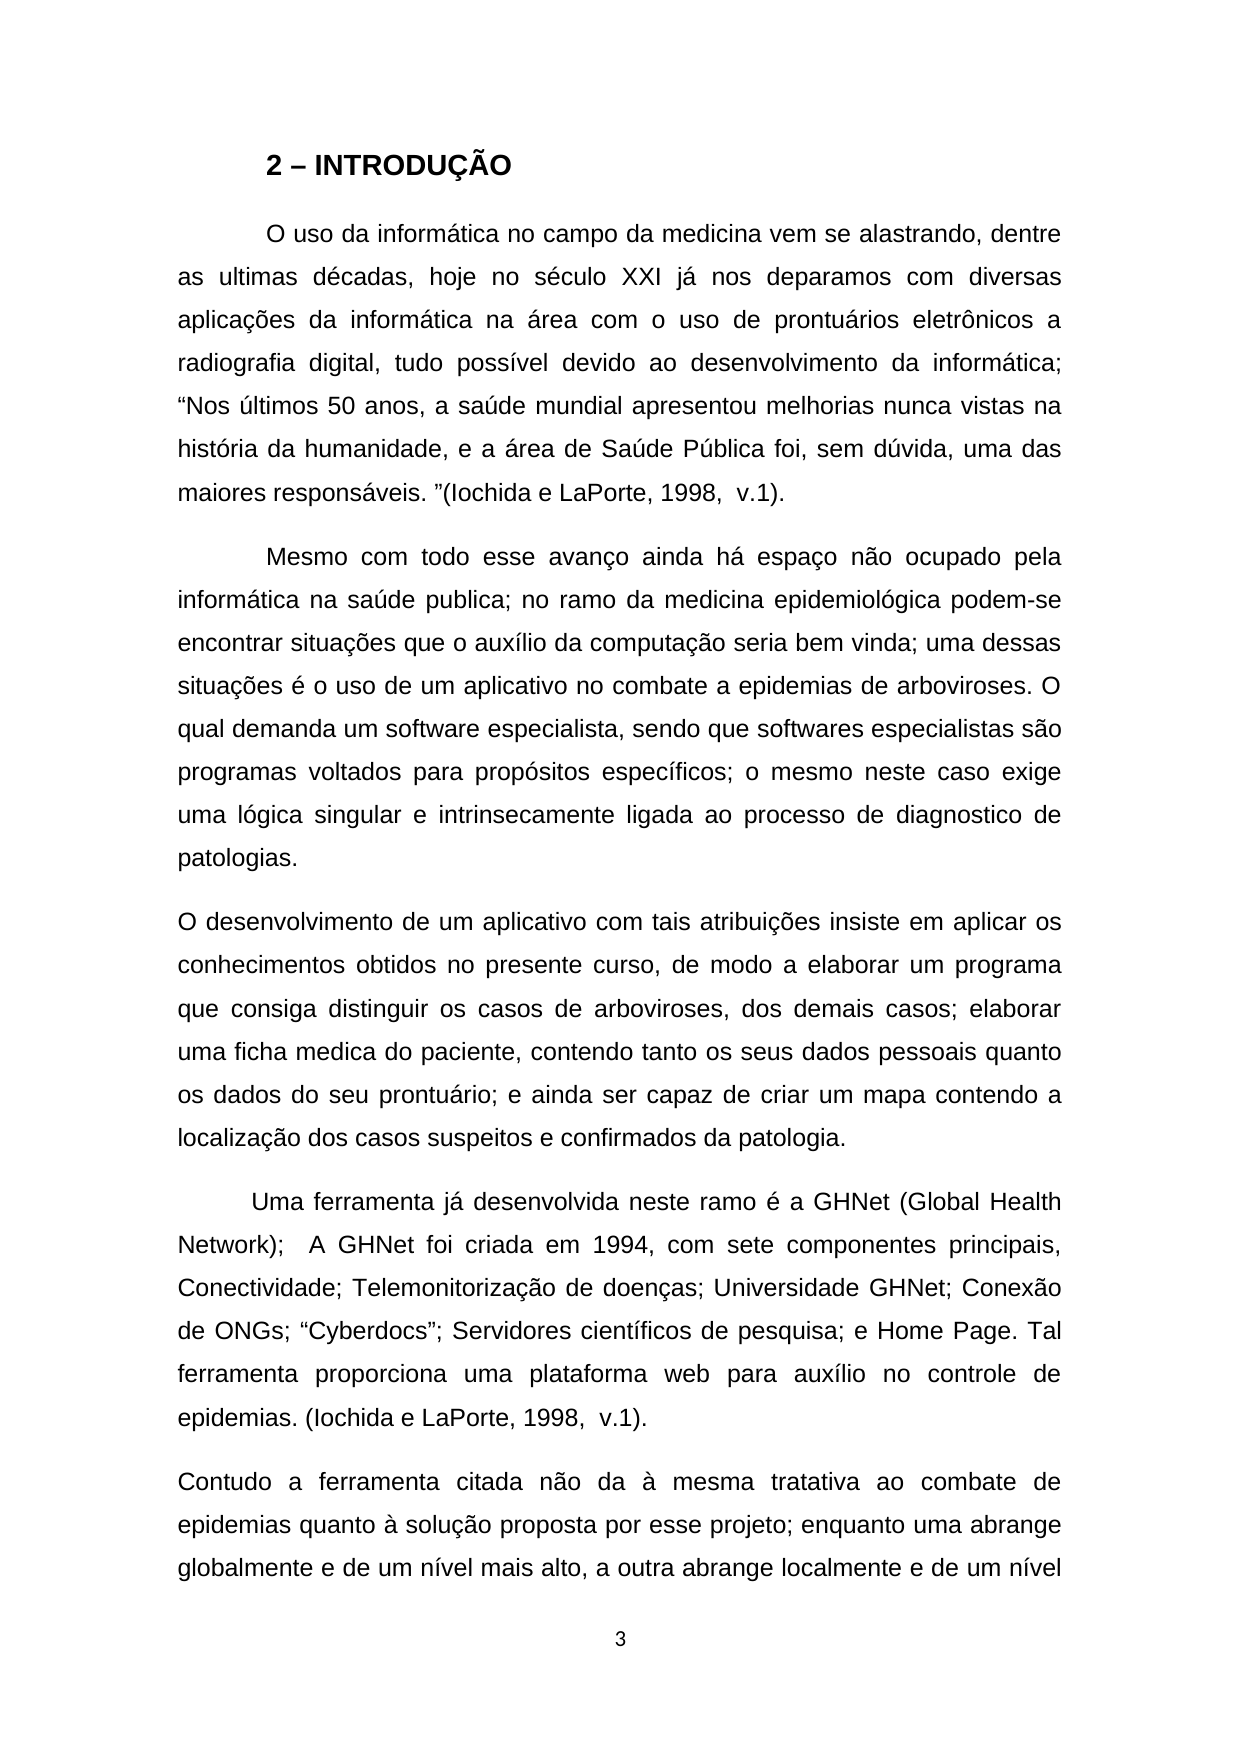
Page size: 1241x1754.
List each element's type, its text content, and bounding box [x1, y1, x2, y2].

text O uso da informática no campo da medicina vem se alastrando, dentre as ultimas décadas, hoje no século XXI já nos deparamos com diversas aplicações da informática na área com o uso de prontuários eletrônicos a radiografia digital, tudo possível devido ao desenvolvimento da informática; “Nos últimos 50 anos, a saúde mundial apresentou melhorias nunca vistas na história da humanidade, e a área de Saúde Pública foi, sem dúvida, uma das maiores responsáveis. ”(Iochida e LaPorte, 1998, v.1). [177, 219, 1063, 506]
text Mesmo com todo esse avanço ainda há espaço não ocupado pela informática na saúde publica; no ramo da medicina epidemiológica podem-se encontrar situações que o auxílio da computação seria bem vinda; uma dessas situações é o uso de um aplicativo no combate a epidemias de arboviroses. O qual demanda um software especialista, sendo que softwares especialistas são programas voltados para propósitos específicos; o mesmo neste caso exige uma lógica singular e intrinsecamente ligada ao processo de diagnostico de patologias. [177, 541, 1063, 872]
text Uma ferramenta já desenvolvida neste ramo é a GHNet (Global Health Network); A GHNet foi criada em 1994, com sete componentes principais, Conectividade; Telemonitorização de doenças; Universidade GHNet; Conexão de ONGs; “Cyberdocs”; Servidores científicos de pesquisa; e Home Page. Tal ferramenta proporciona uma plataforma web para auxílio no controle de epidemias. (Iochida e LaPorte, 1998, v.1). [177, 1187, 1063, 1431]
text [177, 1466, 1063, 1581]
text O desenvolvimento de um aplicativo com tais atribuições insiste em aplicar os conhecimentos obtidos no presente curso, de modo a elaborar um programa que consiga distinguir os casos de arboviroses, dos demais casos; elaborar uma ficha medica do paciente, contendo tanto os seus dados pessoais quanto os dados do seu prontuário; e ainda ser capaz de criar um mapa contendo a localização dos casos suspeitos e confirmados da patologia. [177, 907, 1063, 1152]
text 2 – INTRODUÇÃO [177, 148, 1063, 181]
